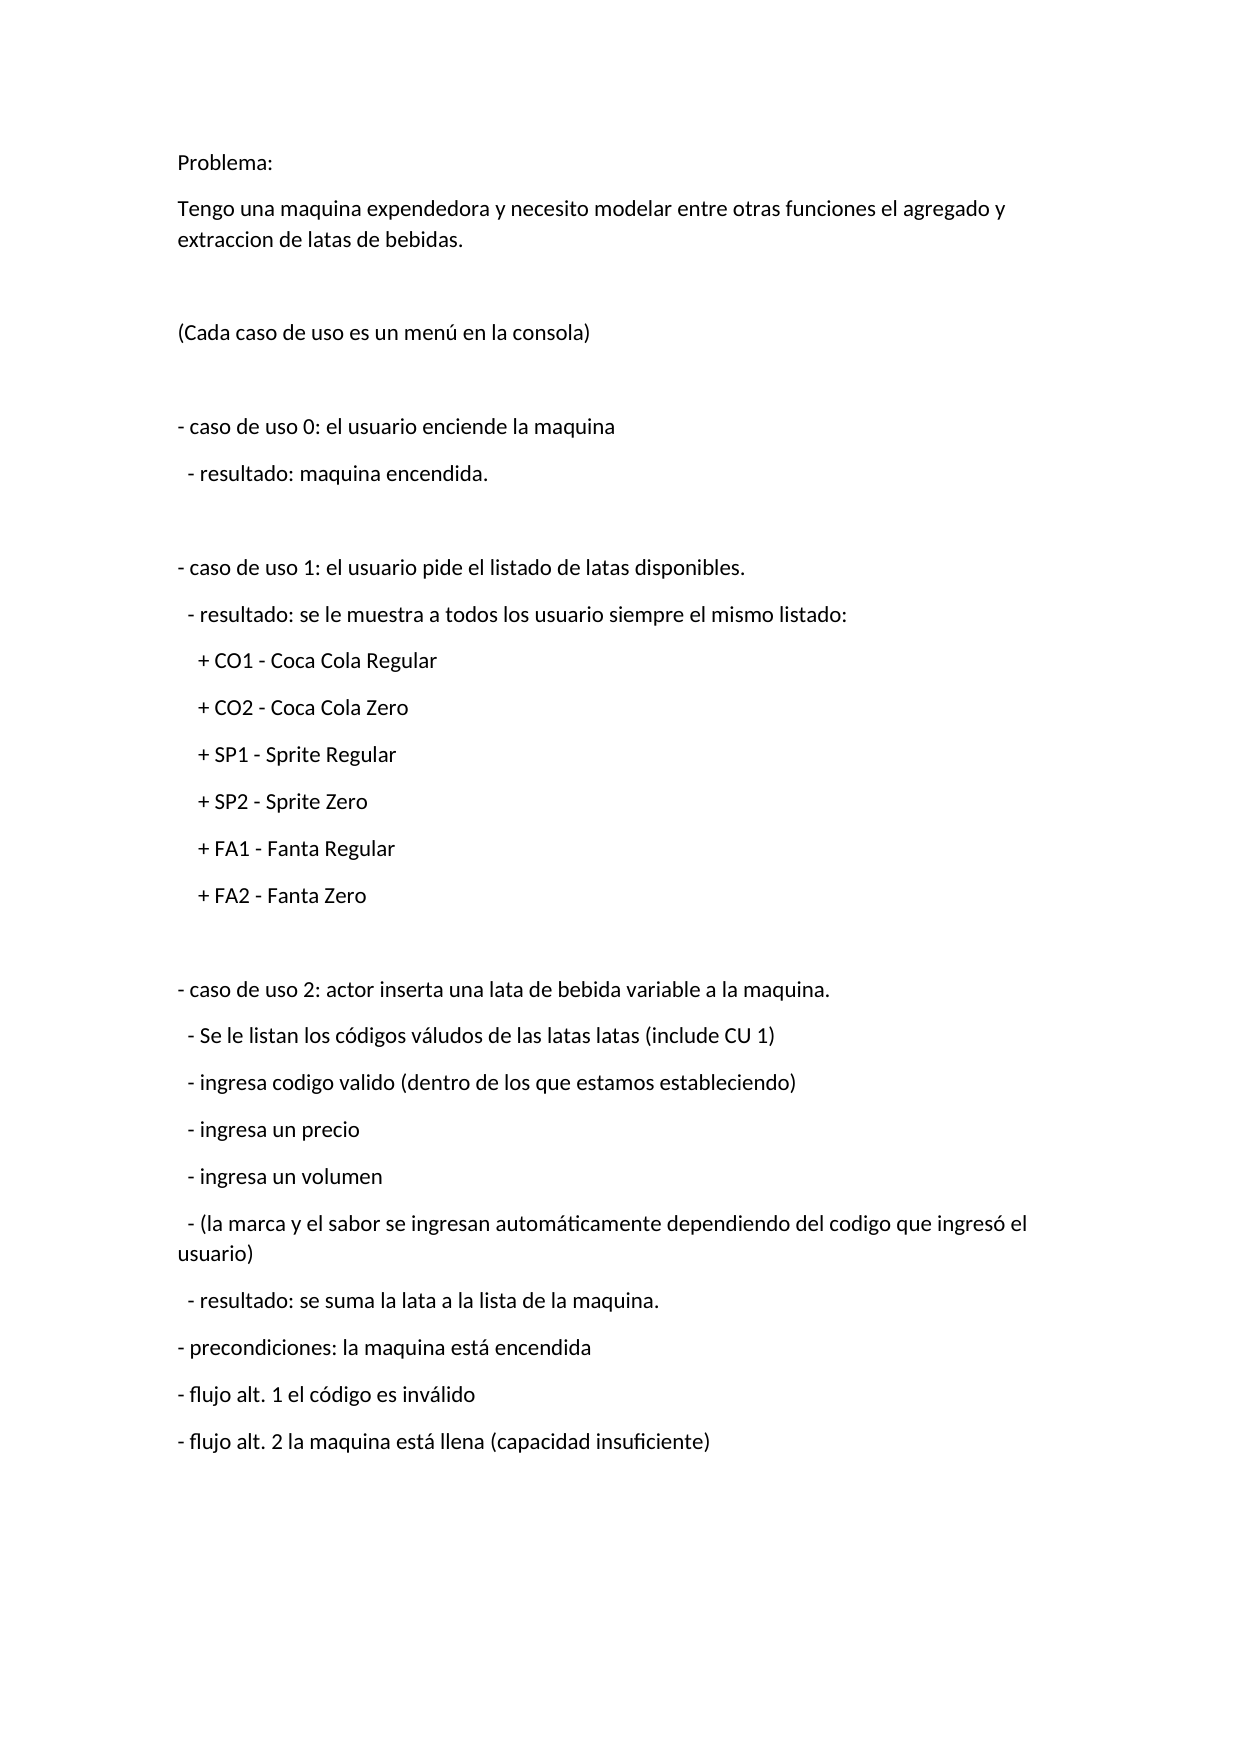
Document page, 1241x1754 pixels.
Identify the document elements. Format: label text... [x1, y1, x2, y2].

text Problema: [177, 148, 1063, 176]
text + CO2 - Coca Cola Zero [177, 693, 1063, 721]
text - Se le listan los códigos váludos de las latas latas (include CU 1) [177, 1022, 1063, 1049]
text - ingresa codigo valido (dentro de los que estamos estableciendo) [177, 1068, 1063, 1096]
text - (la marca y el sabor se ingresan automáticamente dependiendo del codigo que ingresó el usuario) [177, 1209, 1063, 1267]
text + FA2 - Fanta Zero [177, 881, 1063, 909]
text - precondiciones: la maquina está encendida [177, 1333, 1063, 1361]
text - caso de uso 0: el usuario enciende la maquina [177, 412, 1063, 440]
text - caso de uso 1: el usuario pide el listado de latas disponibles. [177, 553, 1063, 581]
text - flujo alt. 2 la maquina está llena (capacidad insuficiente) [177, 1427, 1063, 1455]
text - caso de uso 2: actor inserta una lata de bebida variable a la maquina. [177, 975, 1063, 1003]
text + SP1 - Sprite Regular [177, 740, 1063, 768]
text - resultado: maquina encendida. [177, 459, 1063, 487]
text + FA1 - Fanta Regular [177, 834, 1063, 862]
text - ingresa un precio [177, 1115, 1063, 1143]
text - flujo alt. 1 el código es inválido [177, 1380, 1063, 1408]
text - resultado: se suma la lata a la lista de la maquina. [177, 1286, 1063, 1314]
text Tengo una maquina expendedora y necesito modelar entre otras funciones el agregado y extraccion de latas de bebidas. [177, 194, 1063, 253]
text (Cada caso de uso es un menú en la consola) [177, 318, 1063, 346]
text + CO1 - Coca Cola Regular [177, 647, 1063, 674]
text - ingresa un volumen [177, 1162, 1063, 1190]
text - resultado: se le muestra a todos los usuario siempre el mismo listado: [177, 600, 1063, 628]
text + SP2 - Sprite Zero [177, 787, 1063, 815]
